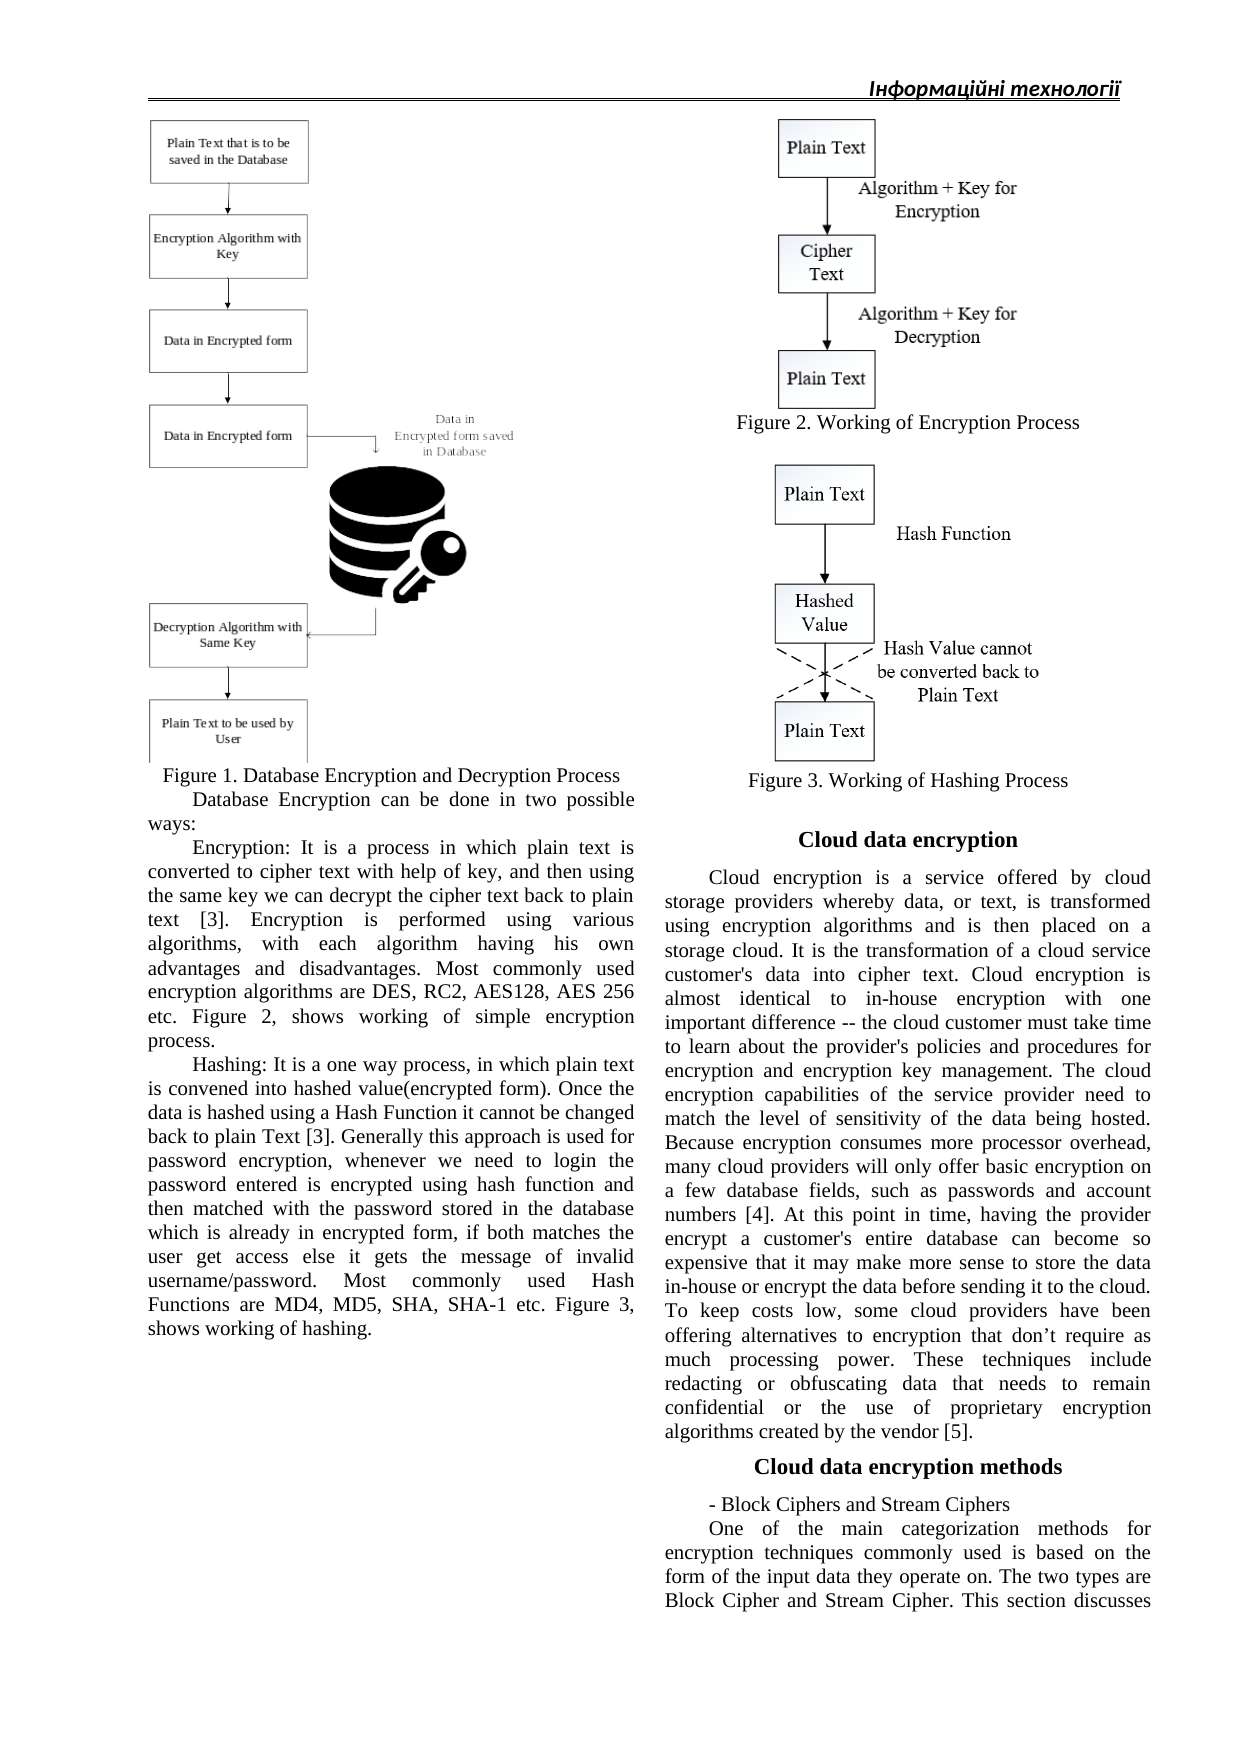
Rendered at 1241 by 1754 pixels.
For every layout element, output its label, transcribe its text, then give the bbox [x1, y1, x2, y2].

text Database Encryption can be done in two possible ways: [148, 787, 635, 835]
text Encryption: It is a process in which plain text is converted to cipher text with help of key, and then using the same key we can decrypt the cipher text back to plain text [3]. Encryption is performed using various algorithms, with each algorithm having his own advantages and disadvantages. Most commonly used encryption algorithms are DES, RC2, AES128, AES 256 etc. Figure 2, shows working of simple encryption process. [148, 835, 635, 1052]
text Cloud data encryption [664, 826, 1152, 853]
text Figure 1. Database Encryption and Decryption Process [148, 763, 635, 787]
picture [767, 458, 1049, 768]
picture [768, 118, 1048, 411]
text Figure 3. Working of Hashing Process [664, 768, 1152, 792]
text - Block Ciphers and Stream Ciphers [664, 1492, 1152, 1516]
text Cloud encryption is a service offered by cloud storage providers whereby data, or text, is transformed using encryption algorithms and is then placed on a storage cloud. It is the transformation of a cloud service customer's data into cipher text. Cloud encryption is almost identical to in-house encryption with one important difference -- the cloud customer must take time to learn about the provider's policies and procedures for encryption and encryption key management. The cloud encryption capabilities of the service provider need to match the level of sensitivity of the data being hosted. Because encryption consumes more processor overhead, many cloud providers will only offer basic encryption on a few database fields, such as passwords and account numbers [4]. At this point in time, having the provider encrypt a customer's entire database can become so expensive that it may make more sense to store the data in-house or encrypt the data before sending it to the cloud. To keep costs low, some cloud providers have been offering alternatives to encryption that don’t require as much processing power. These techniques include redacting or obfuscating data that needs to remain confidential or the use of proprietary encryption algorithms created by the vendor [5]. [664, 865, 1152, 1443]
text Hashing: It is a one way process, in which plain text is convened into hashed value(encrypted form). Once the data is hashed using a Hash Function it cannot be changed back to plain Text [3]. Generally this approach is used for password encryption, whenever we need to login the password entered is encrypted using hash function and then matched with the password stored in the database which is already in encrypted form, if both matches the user get access else it gets the message of invalid username/password. Most commonly used Hash Functions are MD4, MD5, SHA, SHA-1 etc. Figure 3, shows working of hashing. [148, 1052, 635, 1340]
text Figure 2. Working of Encryption Process [664, 410, 1152, 434]
text Cloud data encryption methods [664, 1453, 1152, 1479]
